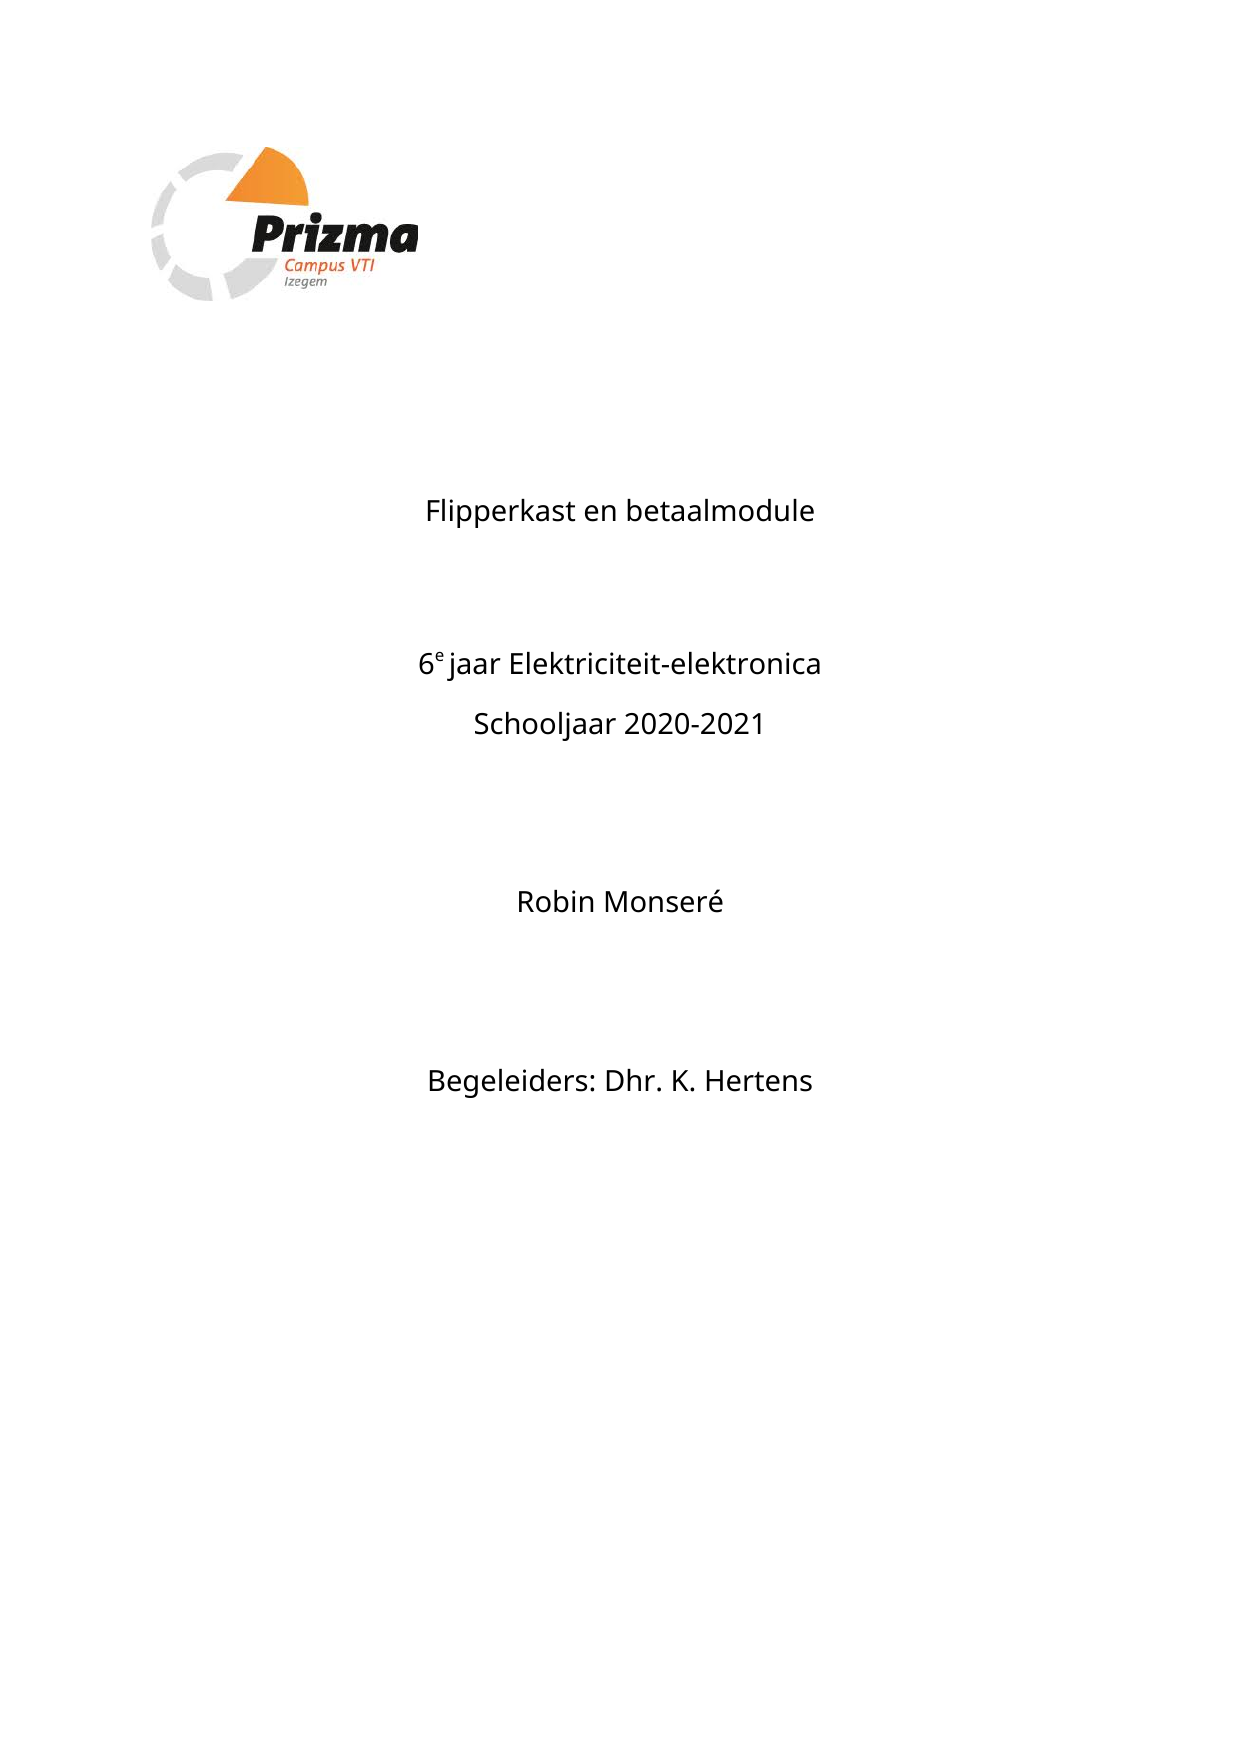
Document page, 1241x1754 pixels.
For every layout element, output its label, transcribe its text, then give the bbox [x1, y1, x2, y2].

picture [151, 147, 418, 301]
text Begeleiders: Dhr. K. Hertens [148, 1060, 1093, 1099]
text Schooljaar 2020-2021 [148, 703, 1093, 743]
text 6e jaar Elektriciteit-elektronica [148, 643, 1093, 683]
text Flipperkast en betaalmodule [148, 490, 1093, 530]
text Robin Monseré [148, 881, 1093, 921]
